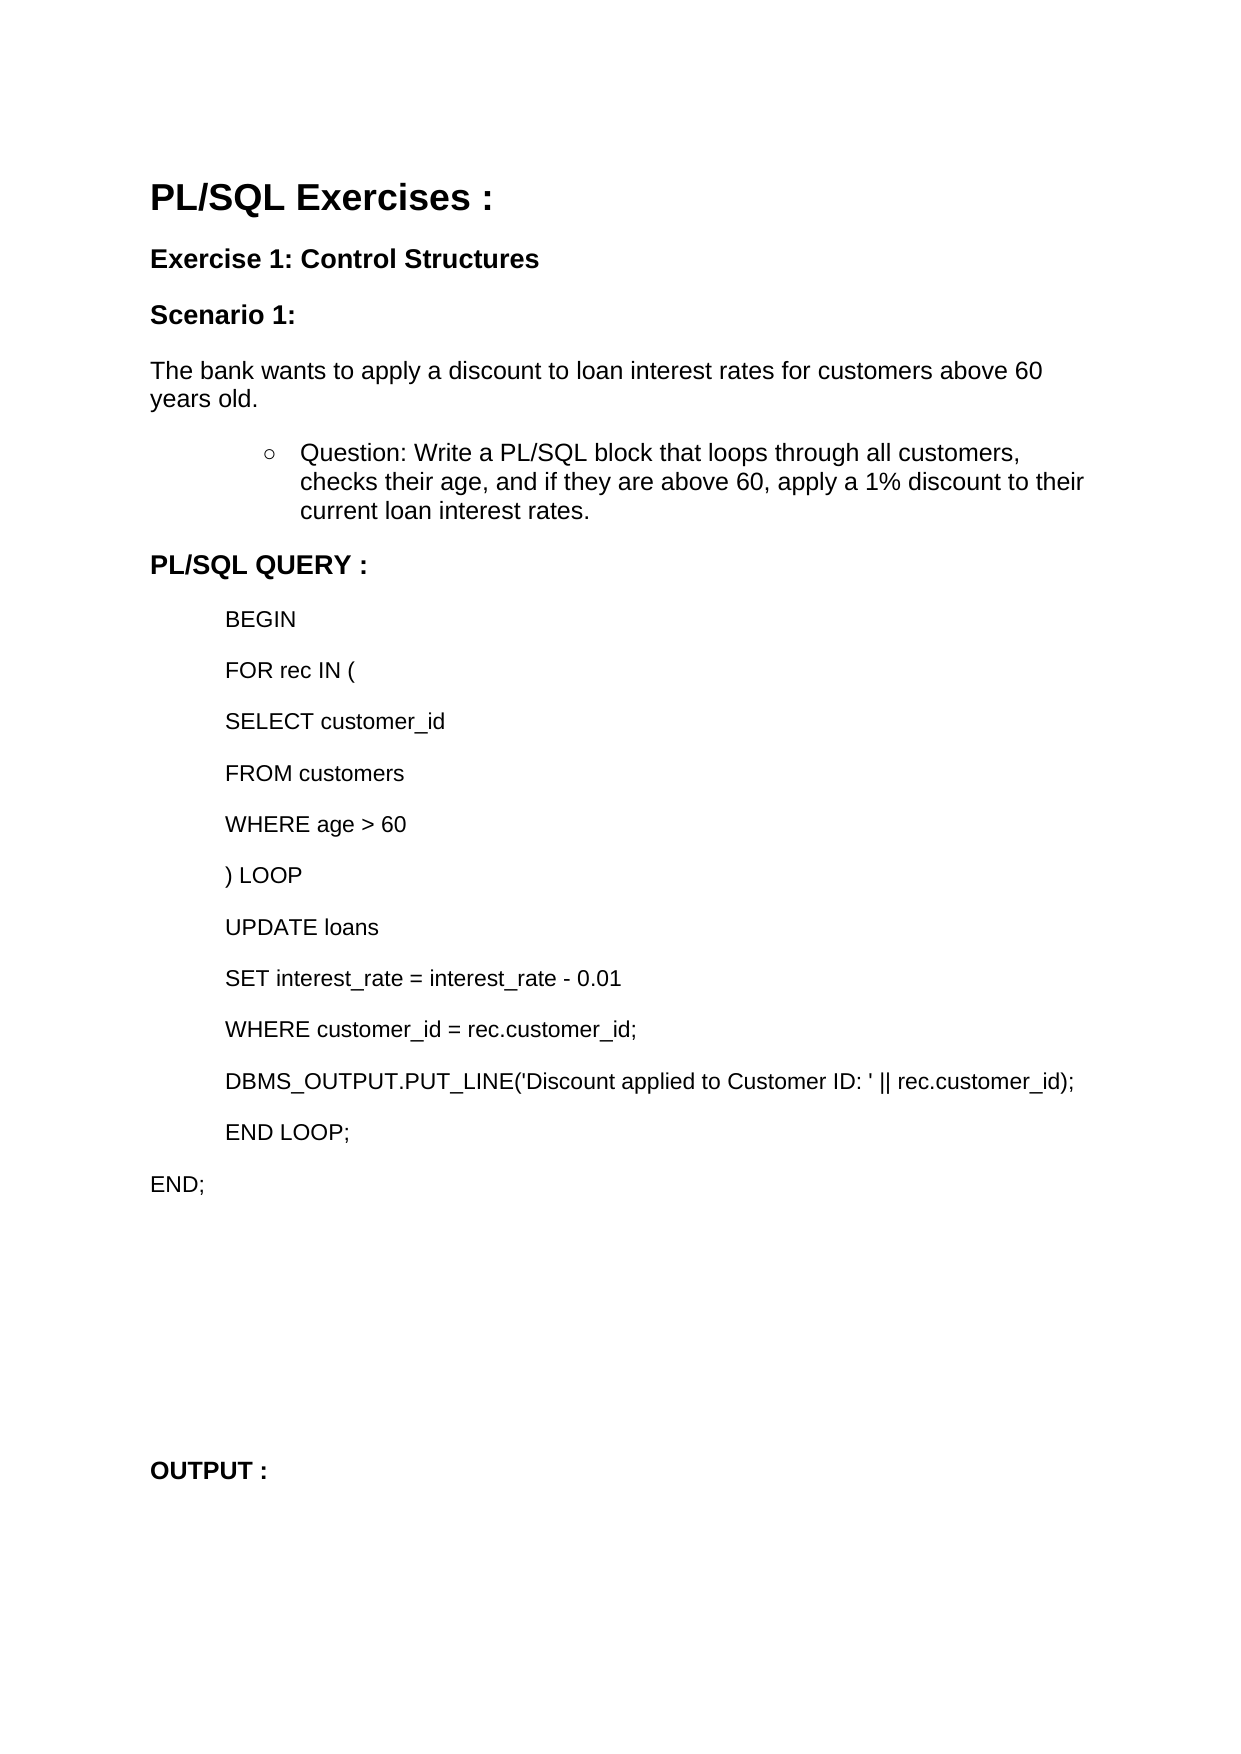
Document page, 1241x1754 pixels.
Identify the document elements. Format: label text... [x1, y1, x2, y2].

text END LOOP; [150, 1119, 1090, 1146]
text DBMS_OUTPUT.PUT_LINE('Discount applied to Customer ID: ' || rec.customer_id); [150, 1068, 1090, 1094]
text FOR rec IN ( [150, 657, 1090, 683]
text Scenario 1: [150, 299, 1090, 331]
text ) LOOP [150, 862, 1090, 889]
text UPDATE loans [150, 914, 1090, 940]
text WHERE customer_id = rec.customer_id; [150, 1016, 1090, 1043]
text PL/SQL Exercises : [150, 175, 1090, 218]
text PL/SQL QUERY : [150, 549, 1090, 581]
list Question: Write a PL/SQL block that loops through all customers, checks their age, and if they are above 60, apply a 1% discount to their current loan interest rates. [262, 438, 1090, 524]
text The bank wants to apply a discount to loan interest rates for customers above 60 years old. [150, 356, 1090, 413]
text SET interest_rate = interest_rate - 0.01 [150, 965, 1090, 991]
text BEGIN [150, 606, 1090, 632]
text WHERE age > 60 [150, 811, 1090, 837]
text Exercise 1: Control Structures [150, 243, 1090, 274]
text OUTPUT : [150, 1456, 1090, 1485]
text END; [150, 1171, 1090, 1197]
text SELECT customer_id [150, 708, 1090, 735]
text FROM customers [150, 760, 1090, 786]
